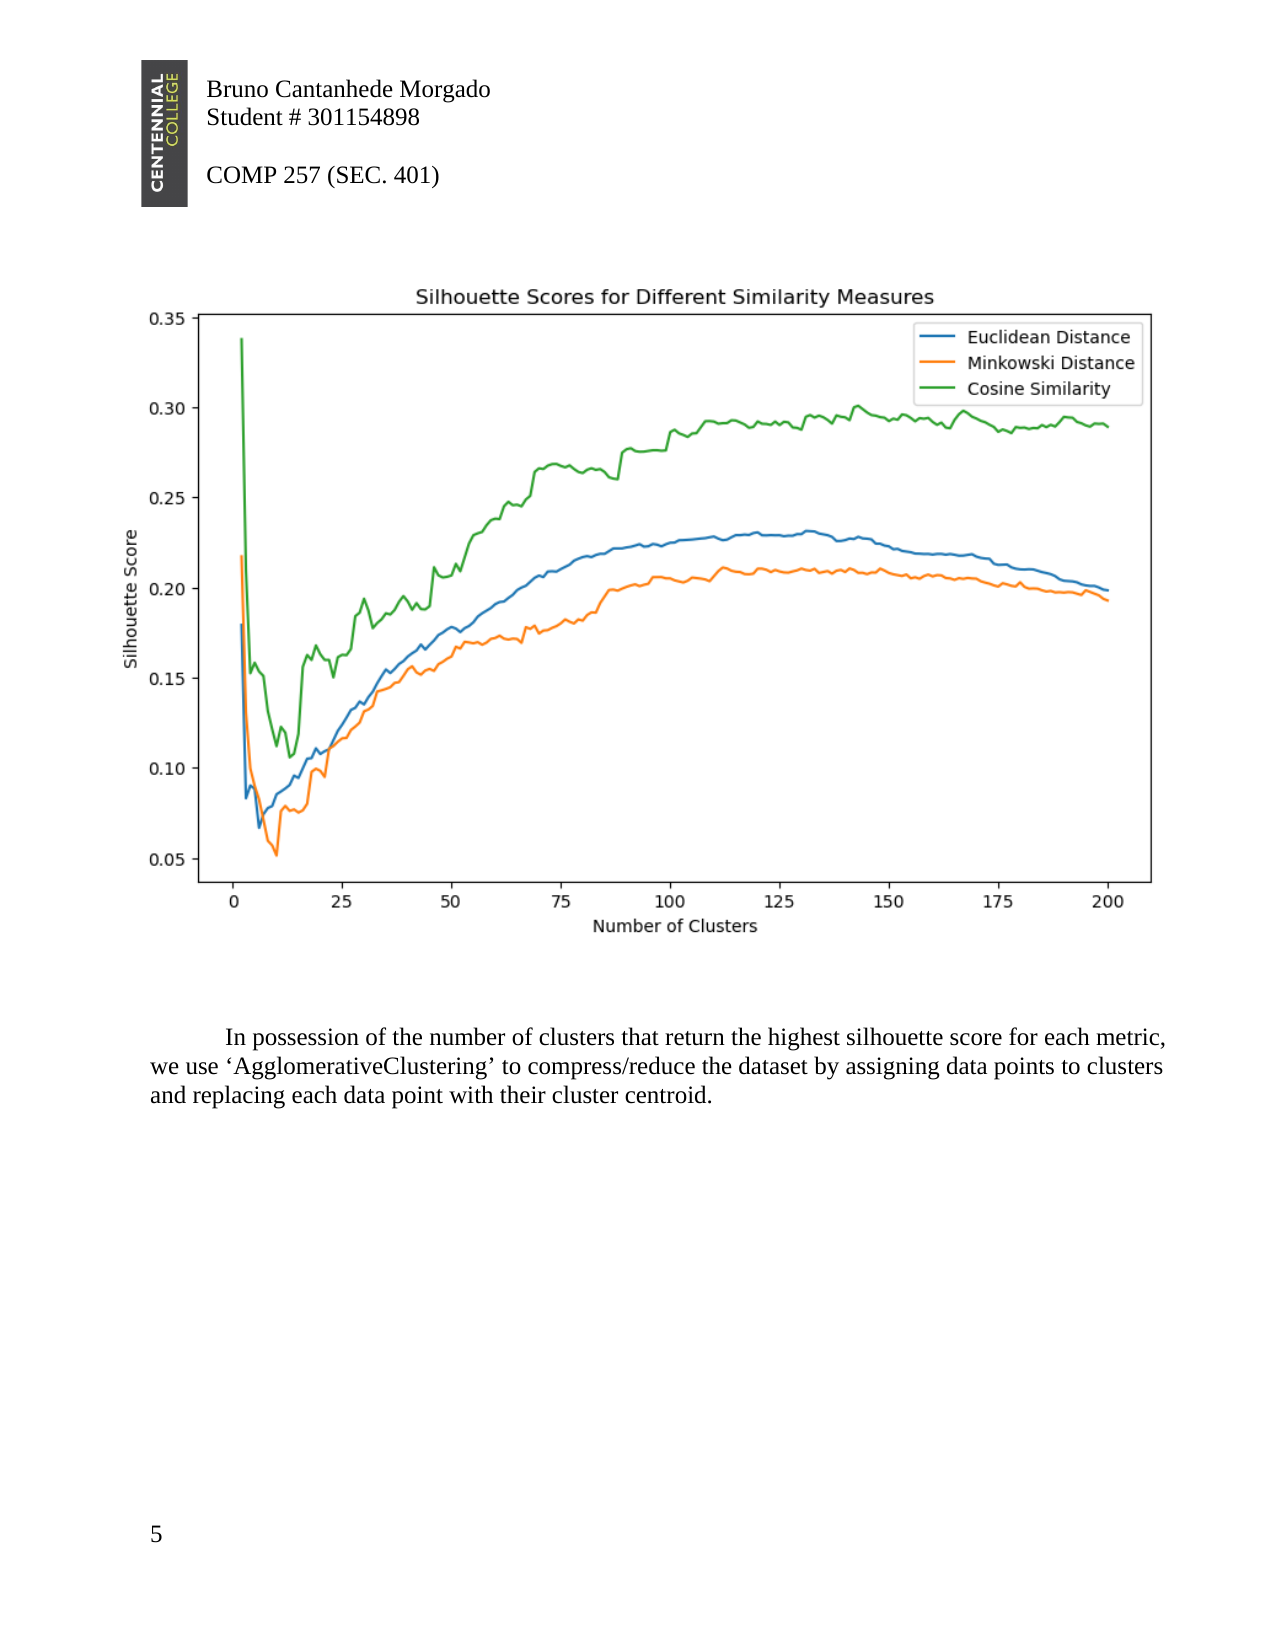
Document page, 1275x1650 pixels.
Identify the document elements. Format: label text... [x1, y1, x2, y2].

picture [141, 60, 188, 207]
text In possession of the number of clusters that return the highest silhouette score for each metric, we use ‘AgglomerativeClustering’ to compress/reduce the dataset by assigning data points to clusters and replacing each data point with their cluster centroid. [150, 1022, 1200, 1109]
picture [112, 277, 1163, 947]
